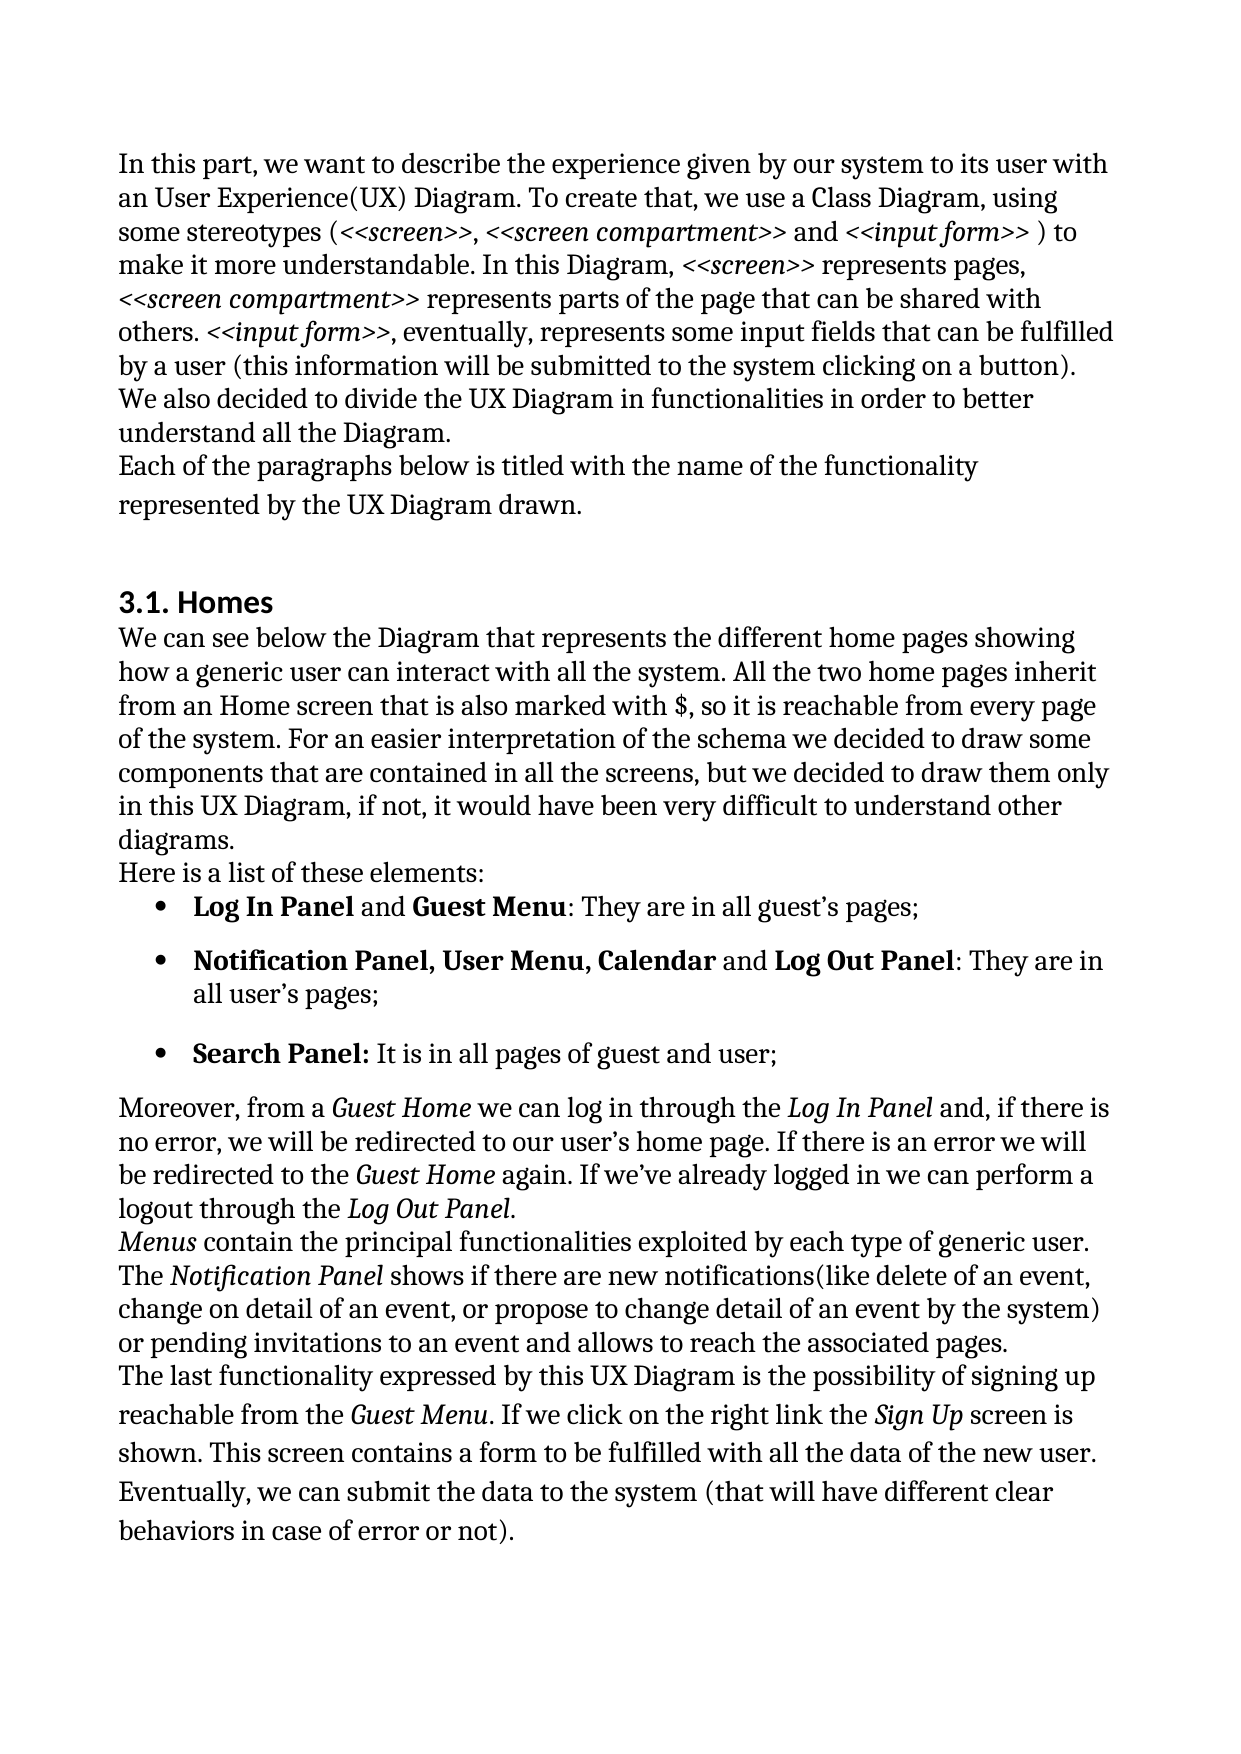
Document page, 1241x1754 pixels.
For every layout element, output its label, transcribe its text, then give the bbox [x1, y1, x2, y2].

text Moreover, from a Guest Home we can log in through the Log In Panel and, if there is no error, we will be redirected to our user’s home page. If there is an error we will be redirected to the Guest Home again. If we’ve already logged in we can perform a logout through the Log Out Panel. [118, 1091, 1122, 1225]
text The last functionality expressed by this UX Diagram is the possibility of signing up reachable from the Guest Menu. If we click on the right link the Sign Up screen is shown. This screen contains a form to be fulfilled with all the data of the new user. Eventually, we can submit the data to the system (that will have different clear behaviors in case of error or not). [118, 1359, 1122, 1547]
text Menus contain the principal functionalities exploited by each type of generic user. [118, 1225, 1122, 1259]
text Here is a list of these elements: [118, 856, 1122, 890]
text In this part, we want to describe the experience given by our system to its user with an User Experience(UX) Diagram. To create that, we use a Class Diagram, using some stereotypes (<<screen>>, <<screen compartment>> and <<input form>> ) to make it more understandable. In this Diagram, <<screen>> represents pages, <<screen compartment>> represents parts of the page that can be shared with others. <<input form>>, eventually, represents some input fields that can be fulfilled by a user (this information will be submitted to the system clicking on a button). [118, 148, 1122, 382]
text We also decided to divide the UX Diagram in functionalities in order to better understand all the Diagram. [118, 382, 1122, 449]
text 3.1. Homes [118, 581, 1122, 622]
text Each of the paragraphs below is titled with the name of the functionality represented by the UX Diagram drawn. [118, 449, 1122, 522]
list Search Panel: It is in all pages of guest and user; [156, 1037, 1122, 1071]
list Notification Panel, User Menu, Calendar and Log Out Panel: They are in all user’s pages; [156, 944, 1122, 1011]
text The Notification Panel shows if there are new notifications(like delete of an event, change on detail of an event, or propose to change detail of an event by the system) or pending invitations to an event and allows to reach the associated pages. [118, 1259, 1122, 1359]
text We can see below the Diagram that represents the different home pages showing how a generic user can interact with all the system. All the two home pages inherit from an Home screen that is also marked with $, so it is reachable from every page of the system. For an easier interpretation of the schema we decided to draw some components that are contained in all the screens, but we decided to draw them only in this UX Diagram, if not, it would have been very difficult to understand other diagrams. [118, 622, 1122, 856]
list Log In Panel and Guest Menu: They are in all guest’s pages; [156, 890, 1122, 923]
